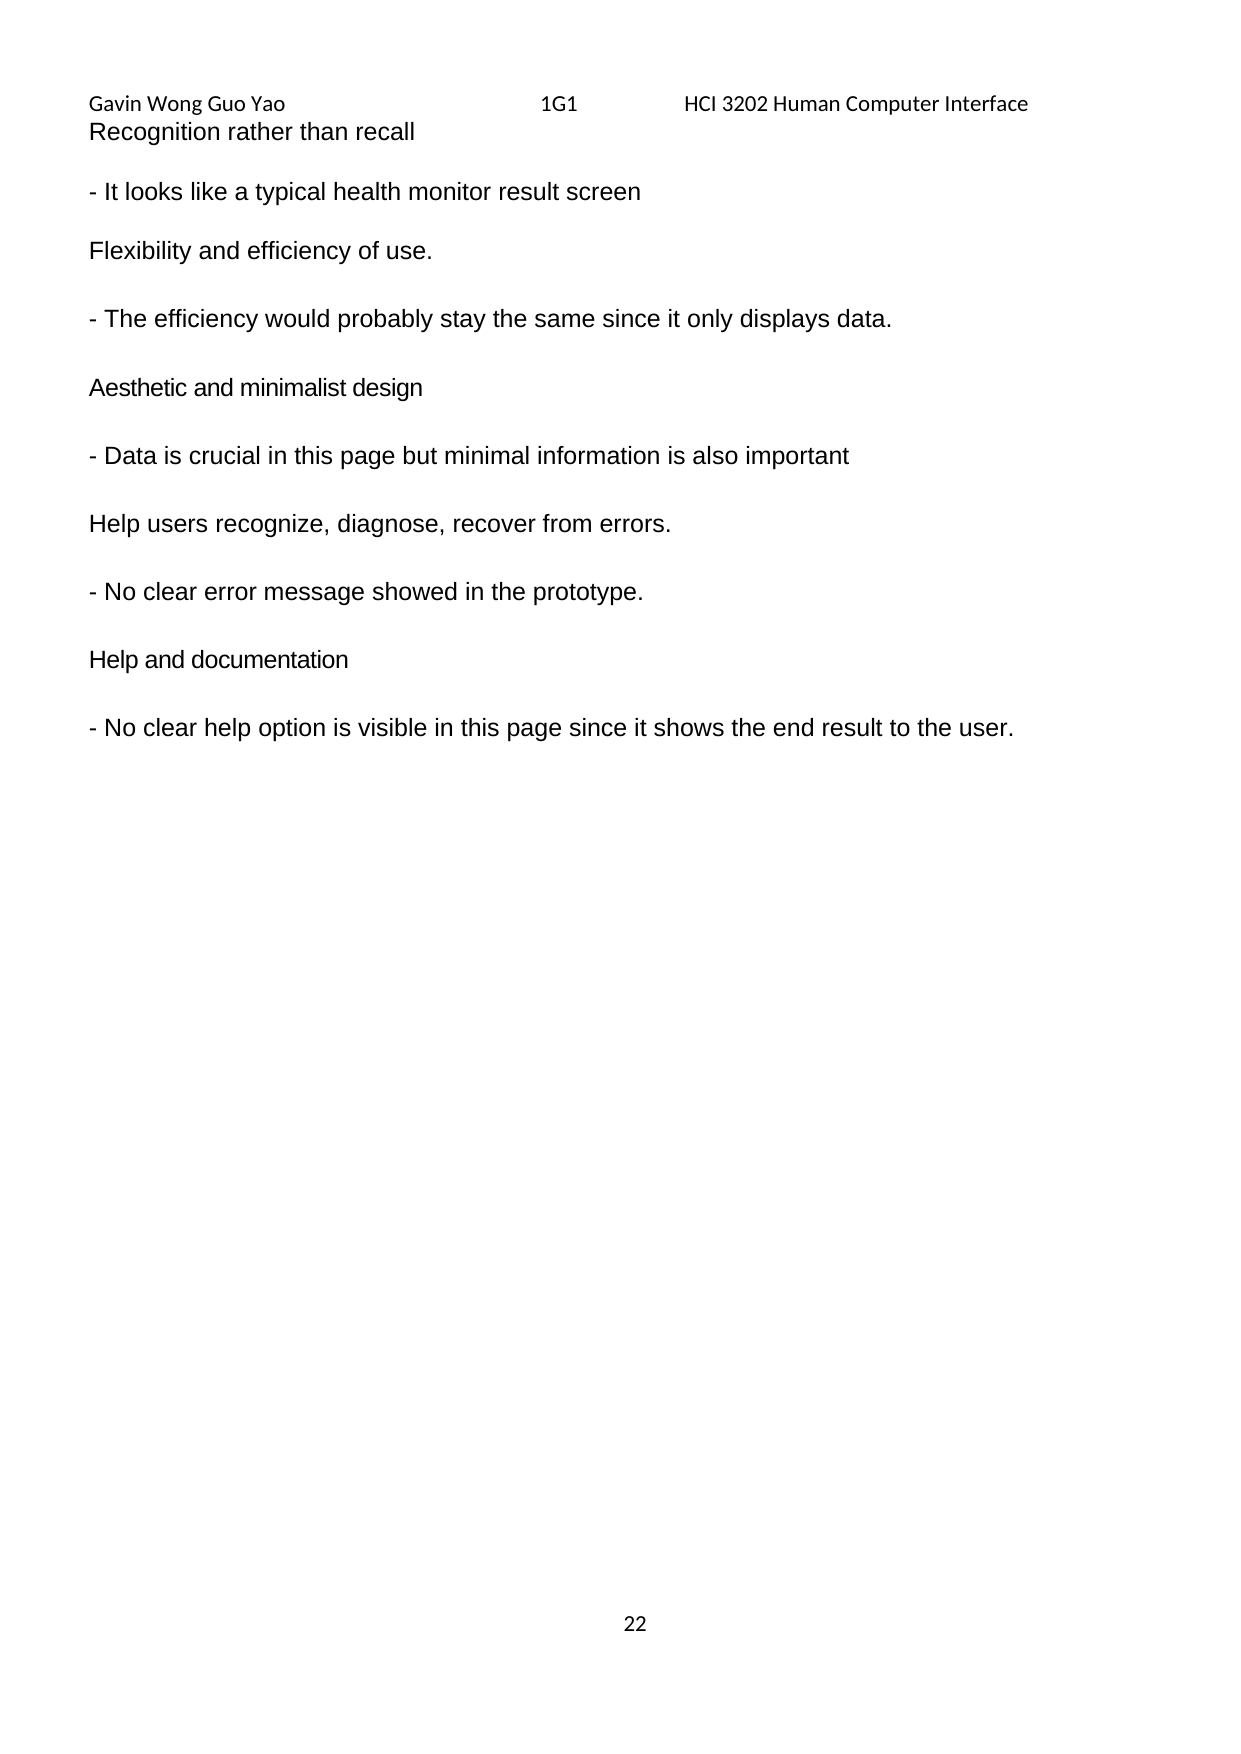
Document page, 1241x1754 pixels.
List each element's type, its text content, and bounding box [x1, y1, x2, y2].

text - No clear error message showed in the prototype. [89, 577, 1181, 606]
text - It looks like a typical health monitor result screen [89, 176, 1181, 205]
text Help users recognize, diagnose, recover from errors. [89, 509, 1181, 537]
text - No clear help option is visible in this page since it shows the end result to the user. [89, 713, 1181, 742]
text - The efficiency would probably stay the same since it only displays data. [89, 304, 1181, 333]
text Flexibility and efficiency of use. [89, 236, 1181, 265]
text Aesthetic and minimalist design [89, 372, 1181, 401]
text Help and documentation [89, 645, 1181, 674]
text Recognition rather than recall [89, 117, 1181, 145]
text - Data is crucial in this page but minimal information is also important [89, 441, 1181, 469]
